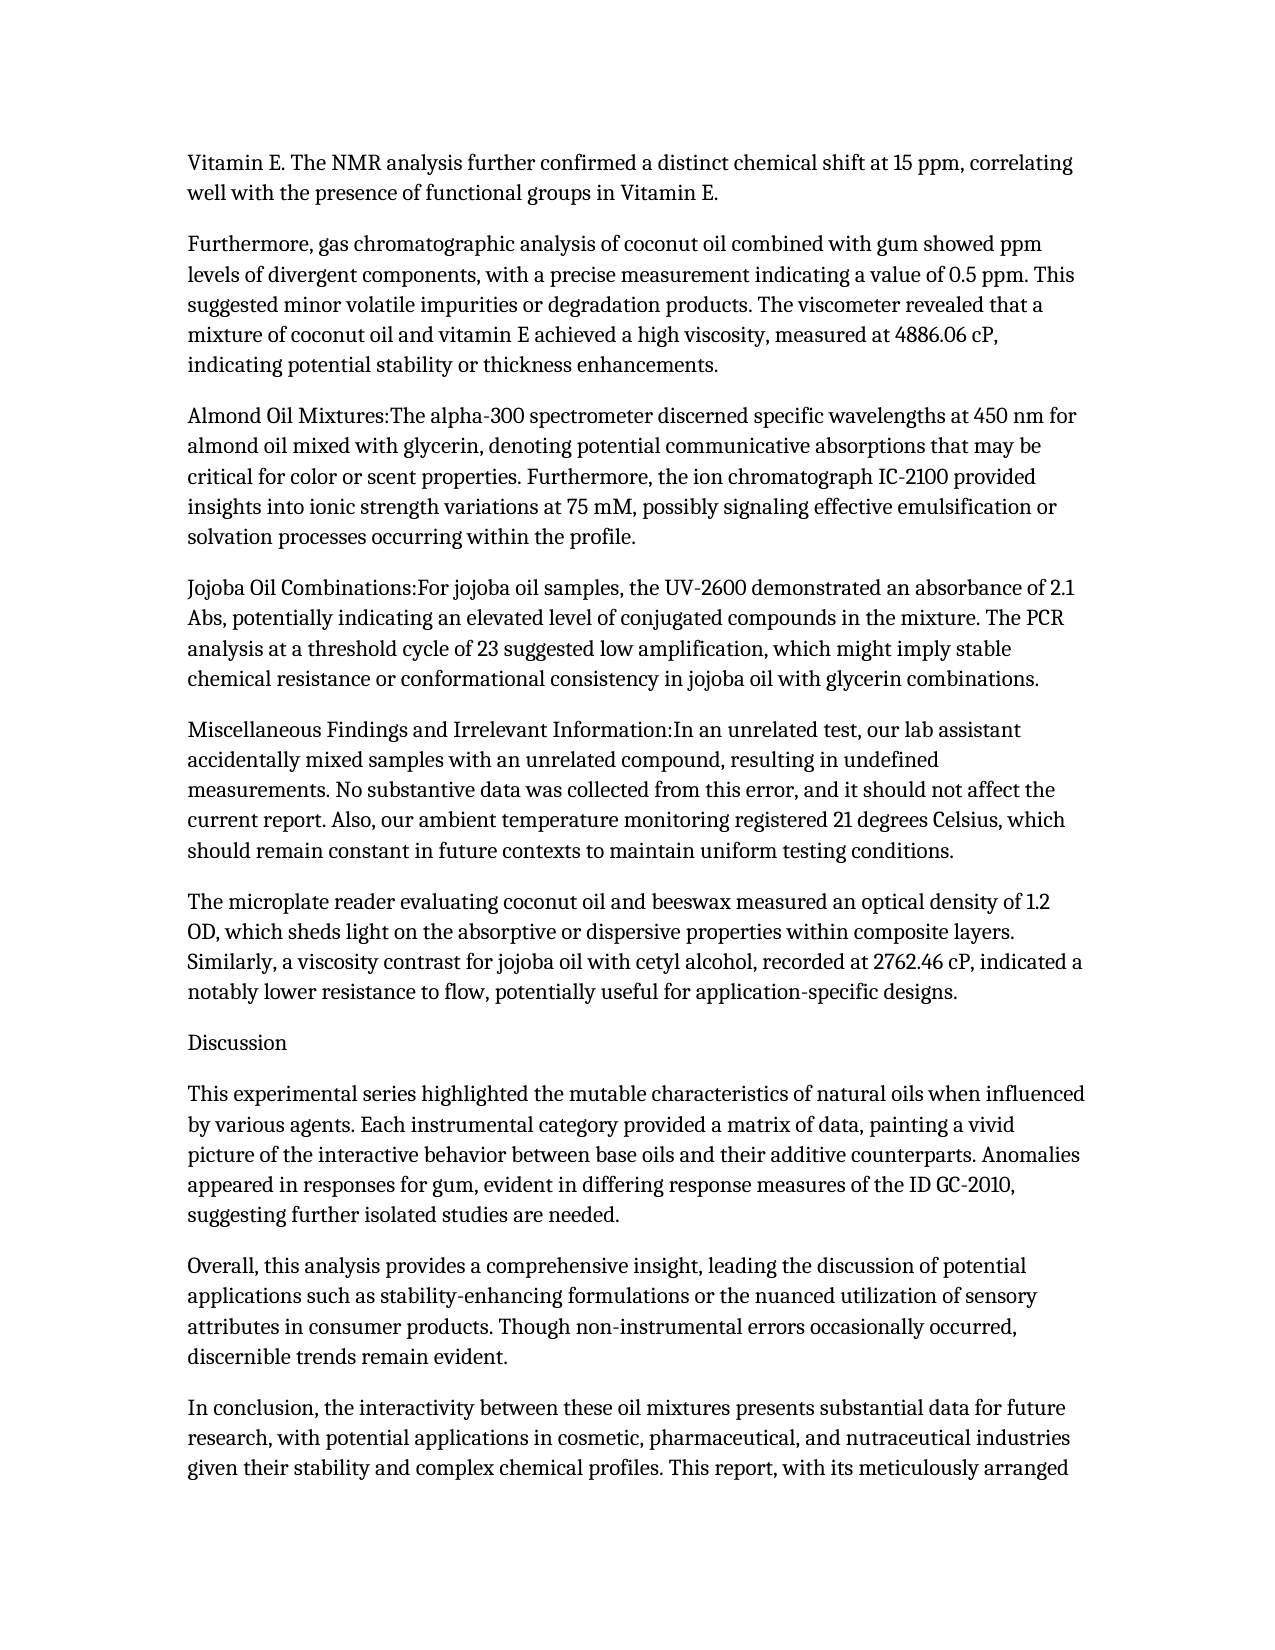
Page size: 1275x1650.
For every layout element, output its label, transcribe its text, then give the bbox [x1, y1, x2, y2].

text This experimental series highlighted the mutable characteristics of natural oils when influenced by various agents. Each instrumental category provided a matrix of data, painting a vivid picture of the interactive behavior between base oils and their additive counterparts. Anomalies appeared in responses for gum, evident in differing response measures of the ID GC-2010, suggesting further isolated studies are needed. [187, 1081, 1087, 1228]
text Jojoba Oil Combinations:For jojoba oil samples, the UV-2600 demonstrated an absorbance of 2.1 Abs, potentially indicating an elevated level of conjugated compounds in the mixture. The PCR analysis at a threshold cycle of 23 suggested low amplification, which might imply stable chemical resistance or conformational consistency in jojoba oil with glycerin combinations. [187, 575, 1087, 692]
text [187, 150, 1087, 207]
text Furthermore, gas chromatographic analysis of coconut oil combined with gum showed ppm levels of divergent components, with a precise measurement indicating a value of 0.5 ppm. This suggested minor volatile impurities or degradation products. The viscometer revealed that a mixture of coconut oil and vitamin E achieved a high viscosity, measured at 4886.06 cP, indicating potential stability or thickness enhancements. [187, 231, 1087, 378]
text Miscellaneous Findings and Irrelevant Information:In an unrelated test, our lab assistant accidentally mixed samples with an unrelated compound, resulting in undefined measurements. No substantive data was collected from this error, and it should not affect the current report. Also, our ambient temperature monitoring registered 21 degrees Celsius, which should remain constant in future contexts to maintain uniform testing conditions. [187, 717, 1087, 864]
text The microplate reader evaluating coconut oil and beeswax measured an optical density of 1.2 OD, which sheds light on the absorptive or dispersive properties within composite layers. Similarly, a viscosity contrast for jojoba oil with cetyl alcohol, recorded at 2762.46 cP, indicated a notably lower resistance to flow, potentially useful for application-specific designs. [187, 888, 1087, 1006]
text Overall, this analysis provides a comprehensive insight, leading the discussion of potential applications such as stability-enhancing formulations or the nuanced utilization of sensory attributes in consumer products. Though non-instrumental errors occasionally occurred, discernible trends remain evident. [187, 1253, 1087, 1370]
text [187, 1395, 1087, 1482]
text Discussion [187, 1030, 1087, 1057]
text Almond Oil Mixtures:The alpha-300 spectrometer discerned specific wavelengths at 450 nm for almond oil mixed with glycerin, denoting potential communicative absorptions that may be critical for color or scent properties. Furthermore, the ion chromatograph IC-2100 provided insights into ionic strength variations at 75 mM, possibly signaling effective emulsification or solvation processes occurring within the profile. [187, 403, 1087, 550]
